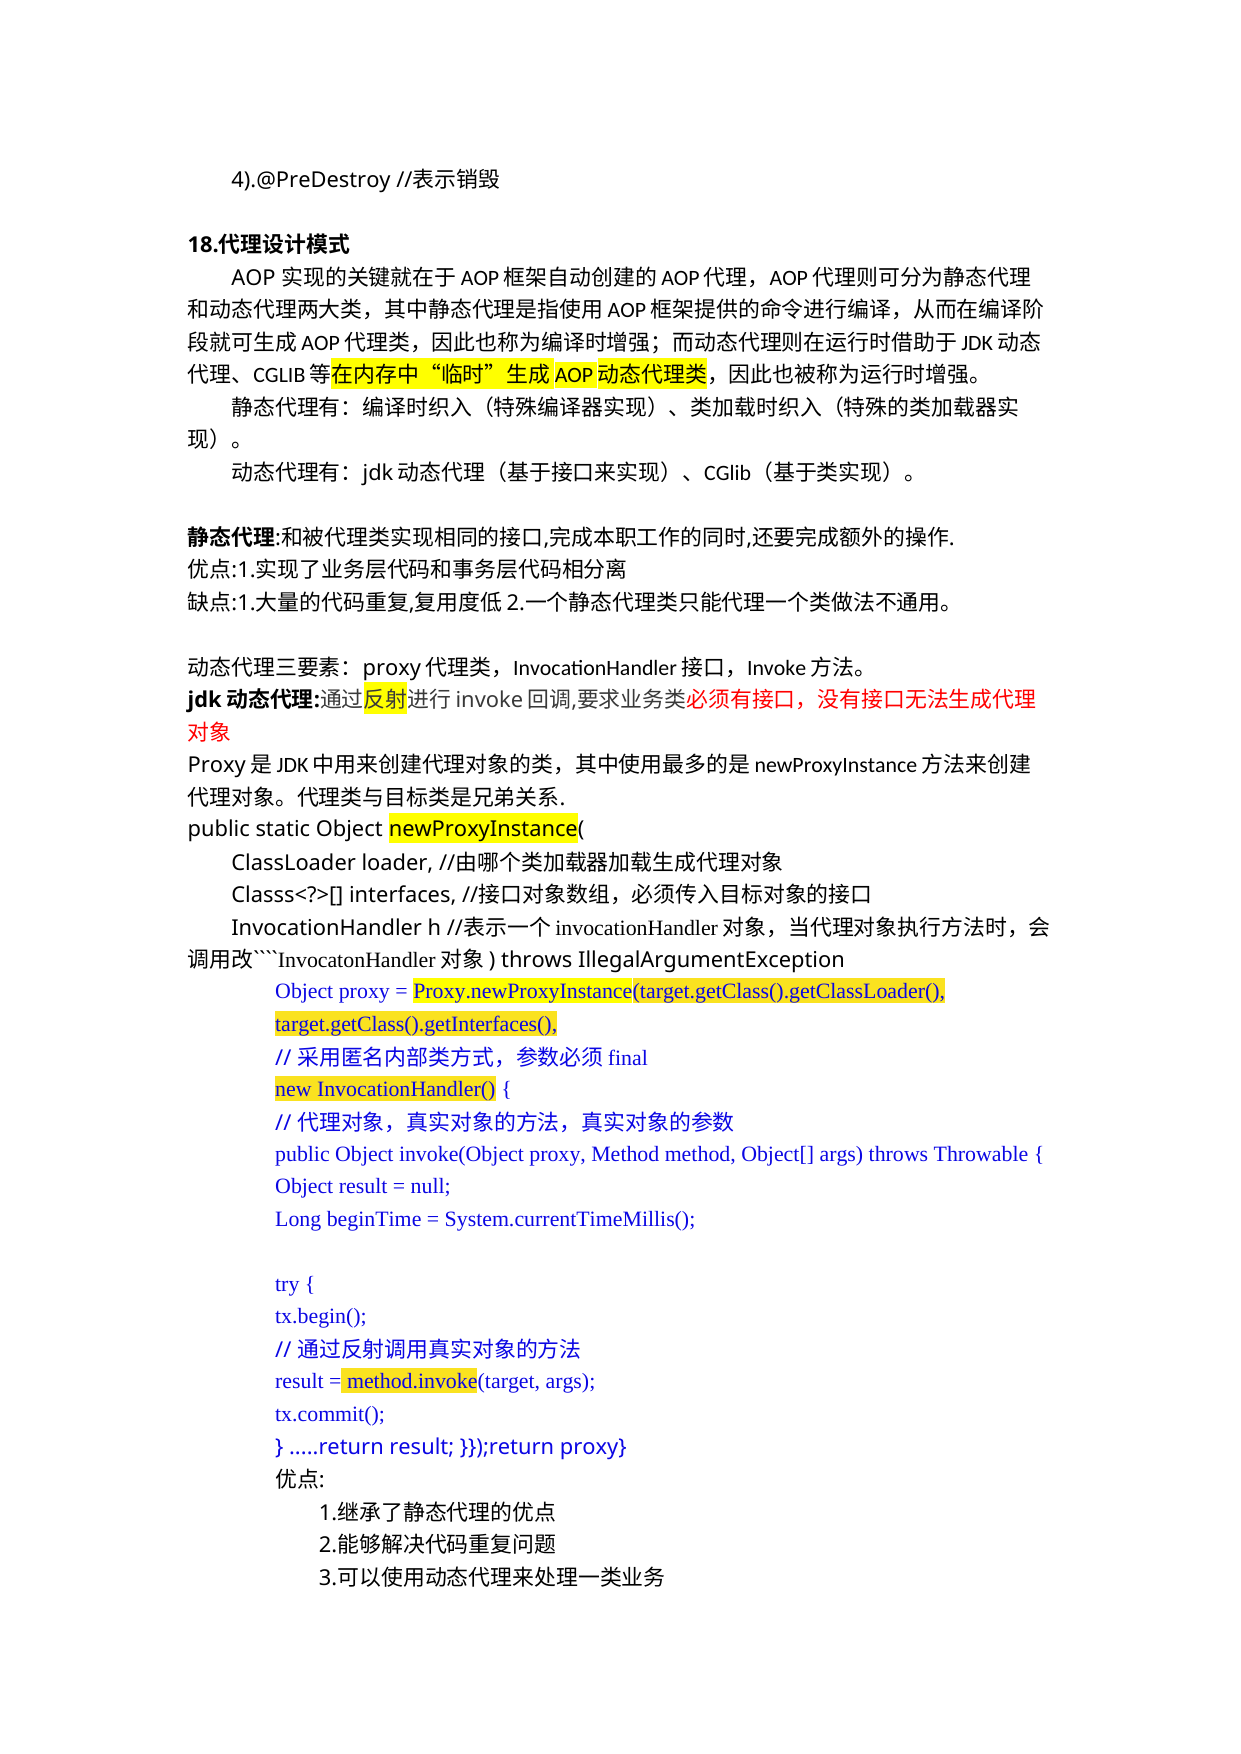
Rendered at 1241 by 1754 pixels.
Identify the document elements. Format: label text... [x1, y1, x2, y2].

text 4).@PreDestroy //表示销毁 [231, 162, 1053, 194]
text 2.能够解决代码重复问题 [275, 1527, 1053, 1559]
text 3.可以使用动态代理来处理一类业务 [275, 1559, 1053, 1592]
text public Object invoke(Object proxy, Method method, Object[] args) throws Throwable { [275, 1137, 1053, 1169]
text // 采用匿名内部类方式，参数必须final [275, 1039, 1053, 1072]
text AOP 实现的关键就在于AOP框架自动创建的AOP代理，AOP代理则可分为静态代理和动态代理两大类，其中静态代理是指使用AOP框架提供的命令进行编译，从而在编译阶段就可生成AOP代理类，因此也称为编译时增强；而动态代理则在运行时借助于JDK动态代理、CGLIB等在内存中“临时”生成AOP动态代理类，因此也被称为运行时增强。 [187, 259, 1053, 389]
text jdk动态代理:通过反射进行invoke回调,要求业务类必须有接口，没有接口无法生成代理对象 [187, 682, 1053, 747]
text // 通过反射调用真实对象的方法 [275, 1332, 1053, 1364]
text Object proxy = Proxy.newProxyInstance(target.getClass().getClassLoader(), target.getClass().getInterfaces(), [275, 974, 1053, 1039]
text Classs<?>[] interfaces, //接口对象数组，必须传入目标对象的接口 [187, 877, 1053, 909]
text InvocationHandler h //表示一个invocationHandler对象，当代理对象执行方法时，会调用改````InvocatonHandler对象 ) throws IllegalArgumentException [187, 909, 1053, 974]
text 1.继承了静态代理的优点 [275, 1494, 1053, 1527]
text ClassLoader loader, //由哪个类加载器加载生成代理对象 [187, 844, 1053, 877]
text 缺点:1.大量的代码重复,复用度低2.一个静态代理类只能代理一个类做法不通用。 [187, 584, 1053, 617]
text 静态代理:和被代理类实现相同的接口,完成本职工作的同时,还要完成额外的操作. [187, 519, 1053, 552]
text new InvocationHandler() { [275, 1072, 1053, 1104]
text // 代理对象，真实对象的方法，真实对象的参数 [275, 1104, 1053, 1137]
text Proxy是JDK中用来创建代理对象的类，其中使用最多的是newProxyInstance方法来创建代理对象。代理类与目标类是兄弟关系. [187, 747, 1053, 812]
text try { [275, 1267, 1053, 1299]
text tx.begin(); [275, 1299, 1053, 1332]
text tx.commit(); [275, 1397, 1053, 1429]
text Object result = null; [275, 1169, 1053, 1202]
text public static Object newProxyInstance( [187, 812, 1053, 844]
text 动态代理有：jdk动态代理（基于接口来实现）、CGlib（基于类实现）。 [187, 454, 1053, 487]
text Long beginTime = System.currentTimeMillis(); [275, 1202, 1053, 1234]
text } .....return result; }});return proxy} [275, 1429, 1053, 1462]
text 优点: [275, 1462, 1053, 1494]
text result = method.invoke(target, args); [275, 1364, 1053, 1397]
text 18.代理设计模式 [187, 227, 1053, 259]
text 静态代理有：编译时织入（特殊编译器实现）、类加载时织入（特殊的类加载器实现）。 [187, 389, 1053, 454]
text 优点:1.实现了业务层代码和事务层代码相分离 [187, 552, 1053, 584]
text 动态代理三要素：proxy代理类，InvocationHandler接口，Invoke方法。 [187, 649, 1053, 682]
